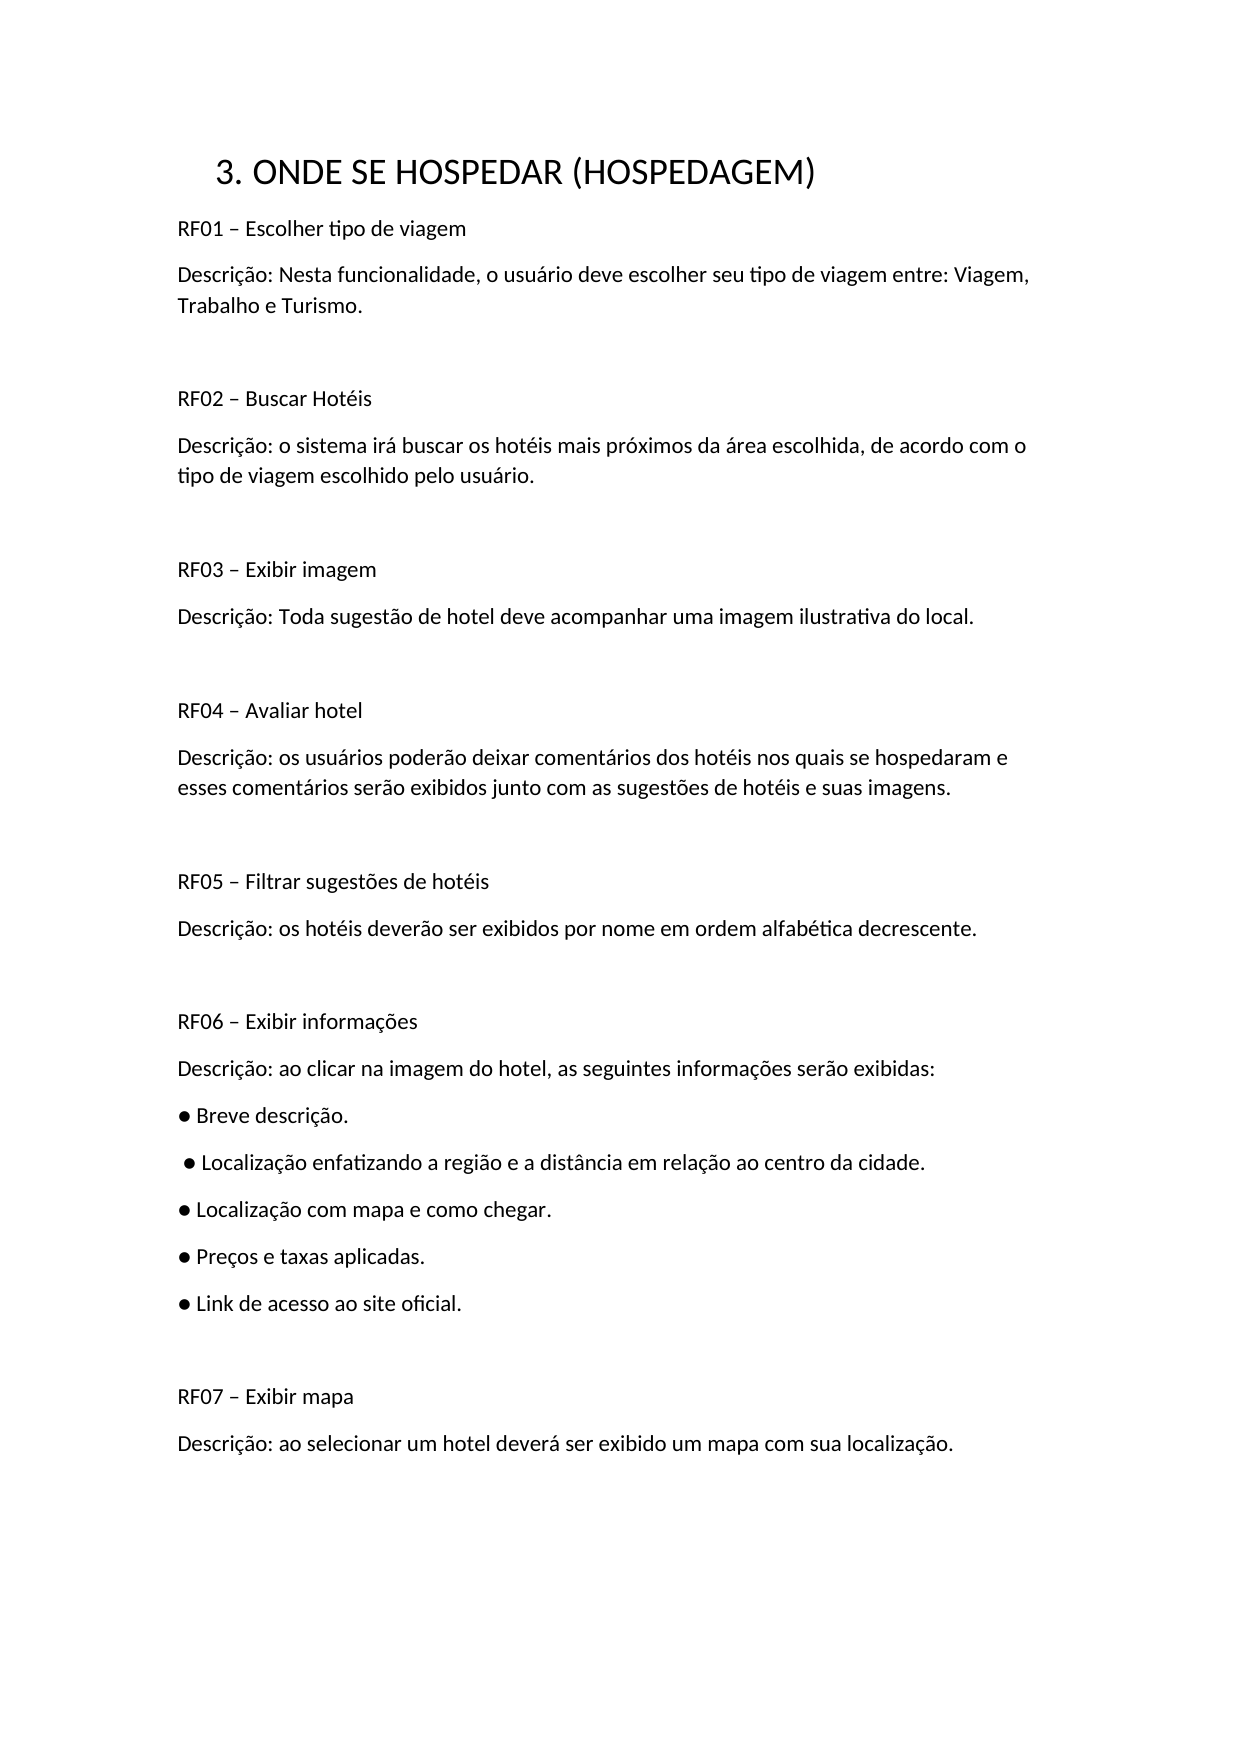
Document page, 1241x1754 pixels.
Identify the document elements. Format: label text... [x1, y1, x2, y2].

text Descrição: o sistema irá buscar os hotéis mais próximos da área escolhida, de acordo com o tipo de viagem escolhido pelo usuário. [177, 431, 1063, 490]
text RF06 – Exibir informações [177, 1007, 1063, 1036]
text RF01 – Escolher tipo de viagem [177, 214, 1063, 242]
text Descrição: ao selecionar um hotel deverá ser exibido um mapa com sua localização. [177, 1429, 1063, 1457]
text RF03 – Exibir imagem [177, 555, 1063, 583]
list ONDE SE HOSPEDAR (HOSPEDAGEM) [215, 148, 1063, 193]
text Descrição: Toda sugestão de hotel deve acompanhar uma imagem ilustrativa do local. [177, 602, 1063, 630]
text RF05 – Filtrar sugestões de hotéis [177, 867, 1063, 895]
text Descrição: Nesta funcionalidade, o usuário deve escolher seu tipo de viagem entre: Viagem, Trabalho e Turismo. [177, 261, 1063, 319]
text Descrição: os hotéis deverão ser exibidos por nome em ordem alfabética decrescente. [177, 914, 1063, 942]
text ● Preços e taxas aplicadas. [177, 1242, 1063, 1270]
text ● Localização enfatizando a região e a distância em relação ao centro da cidade. [177, 1148, 1063, 1176]
text RF07 – Exibir mapa [177, 1382, 1063, 1411]
text ● Localização com mapa e como chegar. [177, 1195, 1063, 1223]
text RF04 – Avaliar hotel [177, 696, 1063, 724]
text RF02 – Buscar Hotéis [177, 384, 1063, 413]
text ● Breve descrição. [177, 1101, 1063, 1129]
text Descrição: os usuários poderão deixar comentários dos hotéis nos quais se hospedaram e esses comentários serão exibidos junto com as sugestões de hotéis e suas imagens. [177, 743, 1063, 801]
text ● Link de acesso ao site oficial. [177, 1289, 1063, 1317]
text Descrição: ao clicar na imagem do hotel, as seguintes informações serão exibidas: [177, 1054, 1063, 1082]
